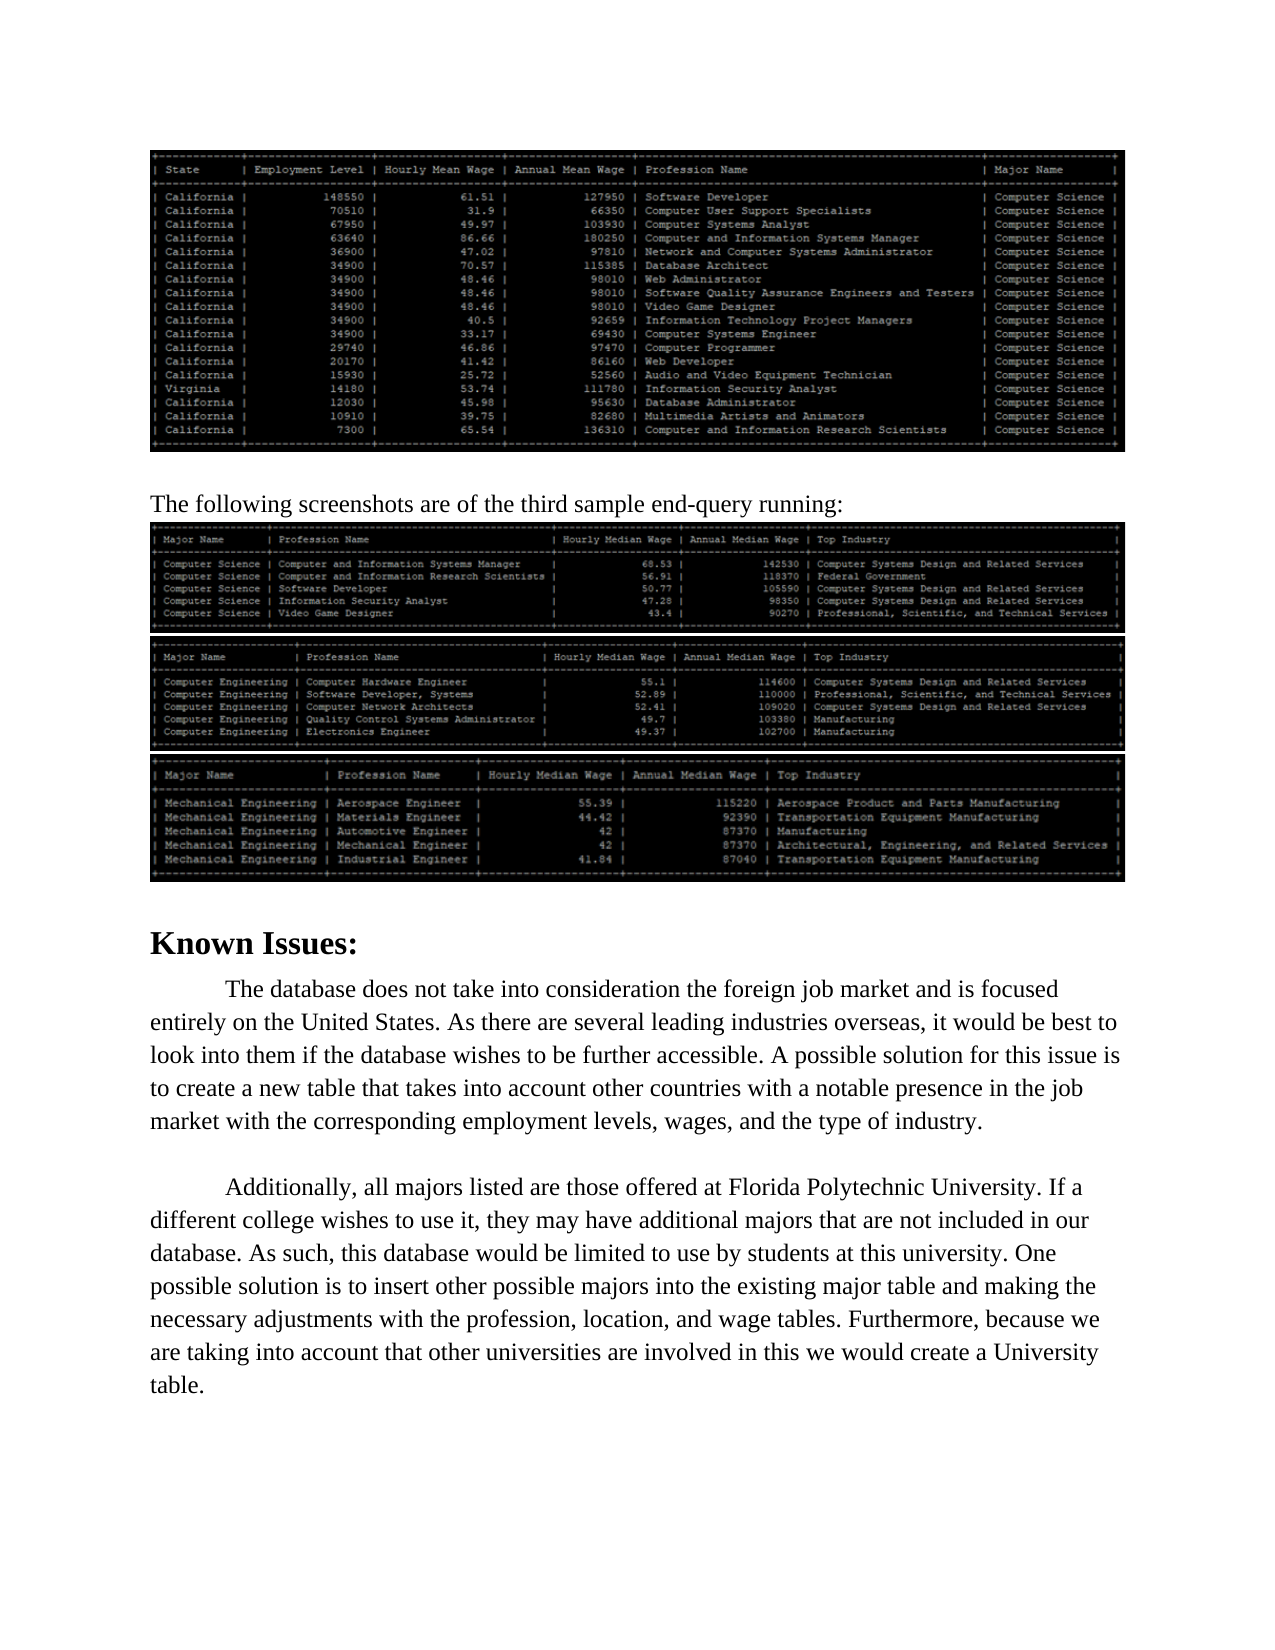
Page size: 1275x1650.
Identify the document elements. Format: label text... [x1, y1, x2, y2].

picture [150, 754, 1125, 882]
text The database does not take into consideration the foreign job market and is focused entirely on the United States. As there are several leading industries overseas, it would be best to look into them if the database wishes to be further accessible. A possible solution for this issue is to create a new table that takes into account other countries with a notable presence in the job market with the corresponding employment levels, wages, and the type of industry. [150, 974, 1125, 1135]
picture [150, 150, 1125, 452]
picture [150, 522, 1125, 633]
picture [150, 636, 1125, 751]
text The following screenshots are of the third sample end-query running: [150, 489, 1125, 518]
text Additionally, all majors listed are those offered at Florida Polytechnic University. If a different college wishes to use it, they may have additional majors that are not included in our database. As such, this database would be limited to use by students at this university. One possible solution is to insert other possible majors into the existing major table and making the necessary adjustments with the profession, location, and wage tables. Furthermore, because we are taking into account that other universities are involved in this we would create a University table. [150, 1172, 1125, 1399]
subtitle Known Issues: [150, 923, 1125, 961]
